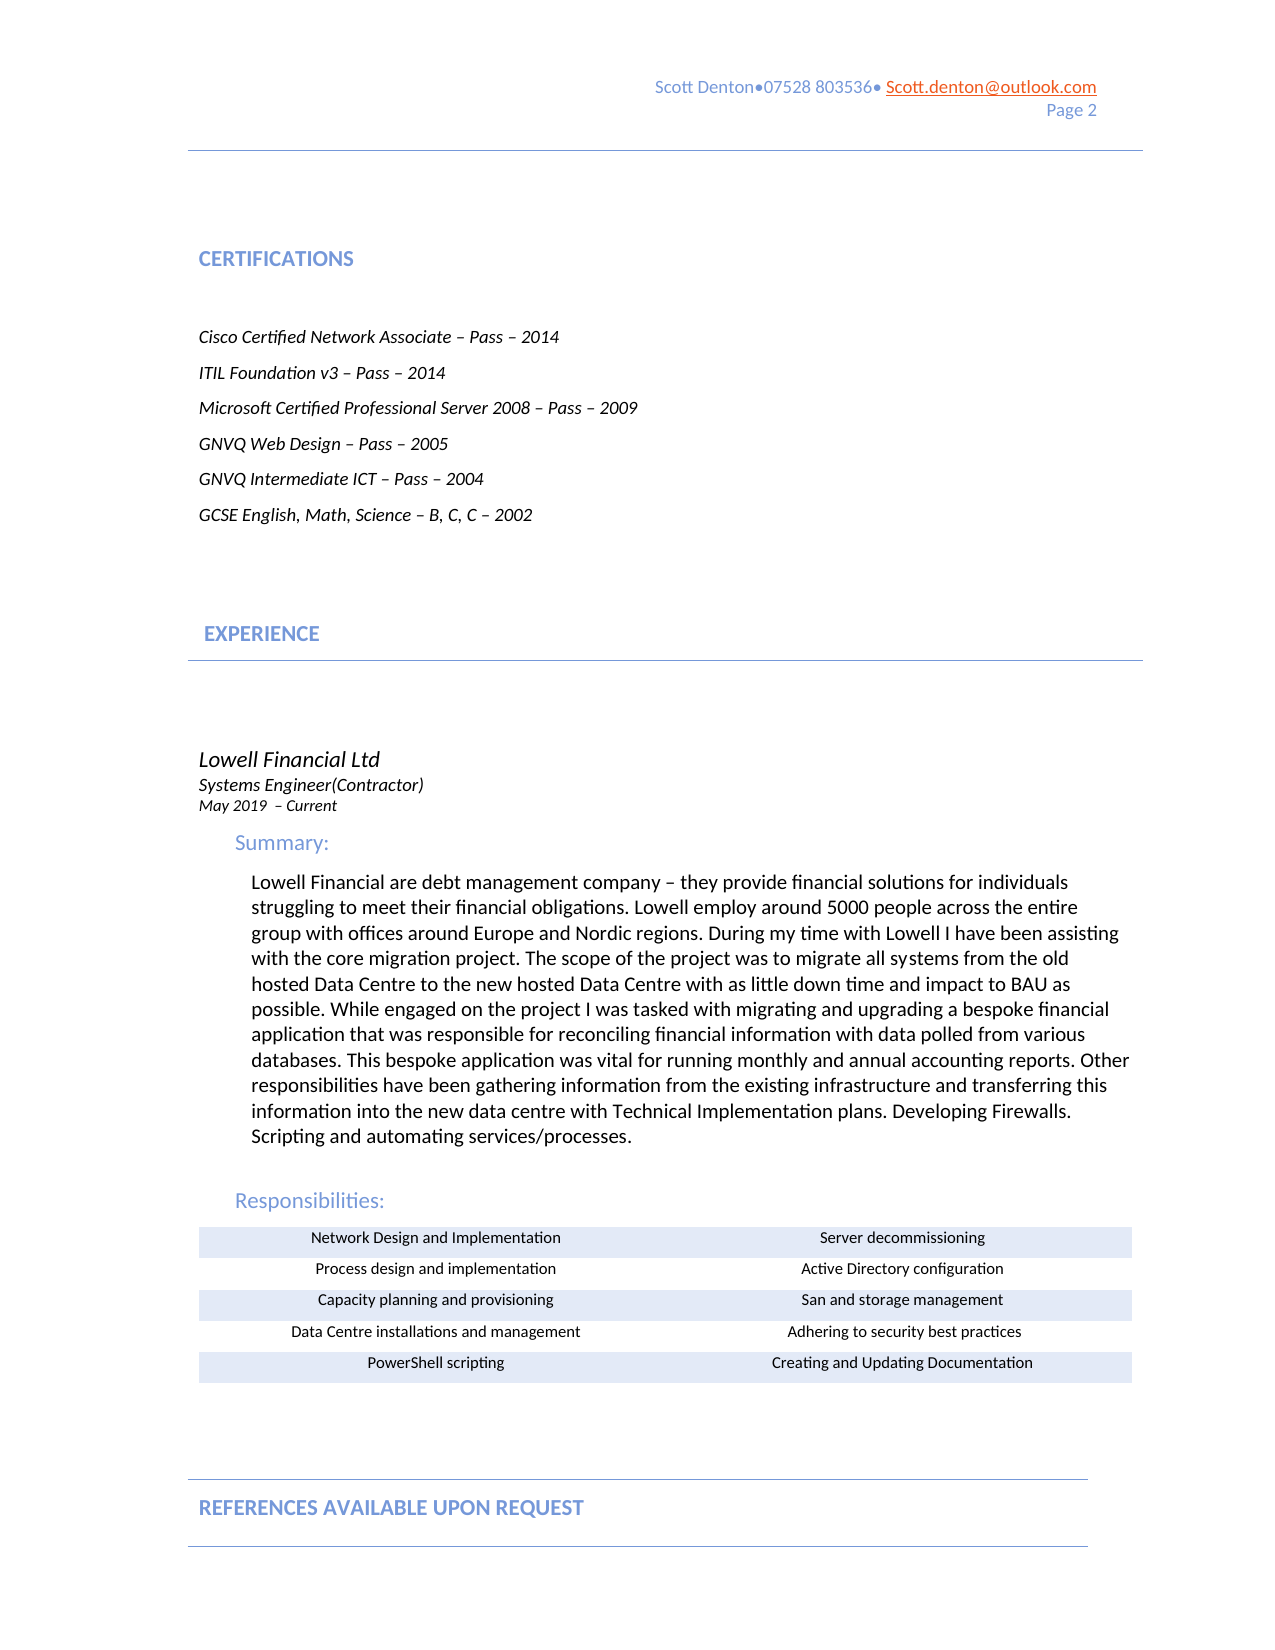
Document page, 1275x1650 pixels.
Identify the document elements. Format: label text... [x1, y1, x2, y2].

table_cell certifications Cisco Certified Network Associate – Pass – 2014 ITIL Foundation v3 – Pass – 2014 Microsoft Certified Professional Server 2008 – Pass – 2009 GNVQ Web Design – Pass – 2005 GNVQ Intermediate ICT – Pass – 2004 GCSE English, Math, Science – B, C, C – 2002 Experience [188, 151, 1143, 660]
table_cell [188, 661, 1143, 1467]
